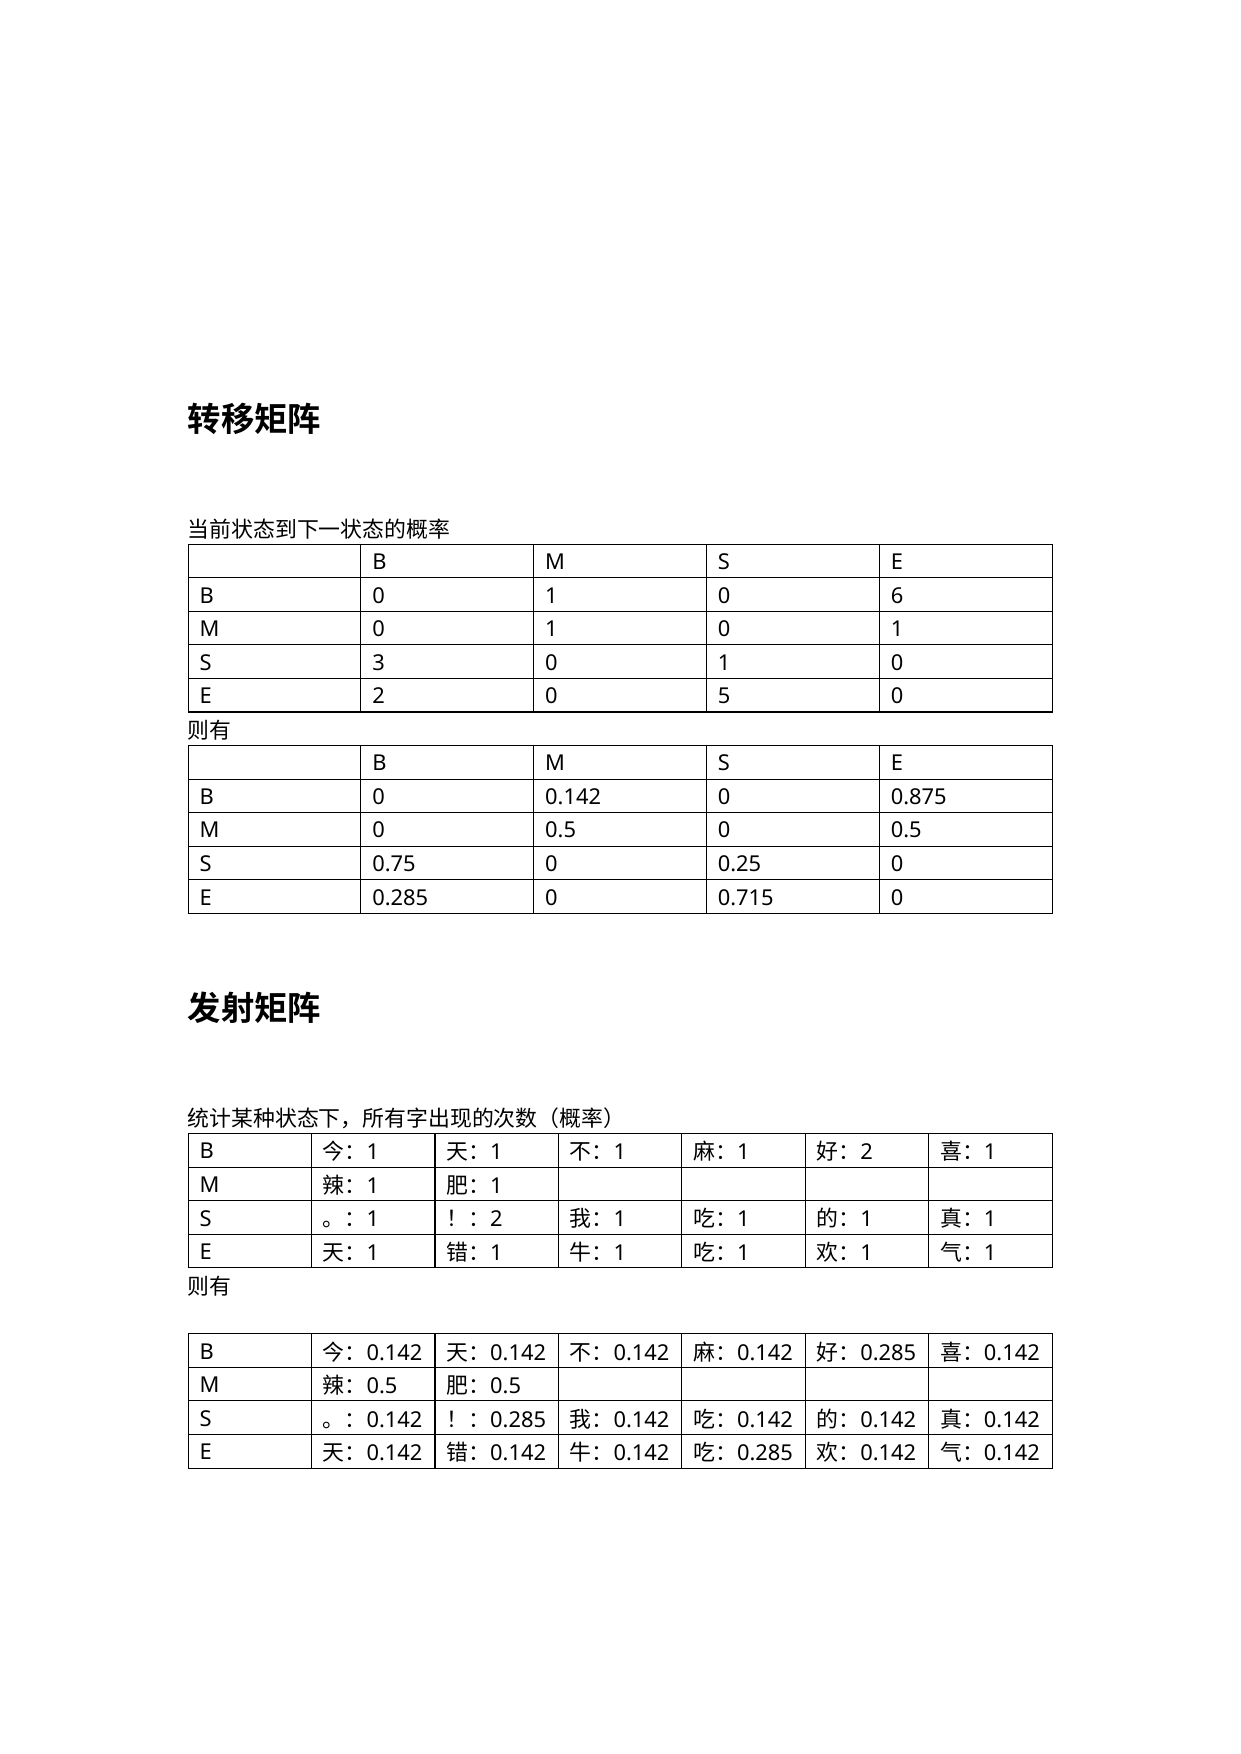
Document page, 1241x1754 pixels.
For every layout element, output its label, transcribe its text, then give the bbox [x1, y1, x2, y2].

table_header 好：2 [806, 1134, 928, 1167]
table_cell M [189, 813, 360, 846]
table_cell [682, 1368, 805, 1400]
table_cell 5 [707, 679, 879, 711]
table_cell B [189, 780, 360, 812]
table_cell S [189, 847, 360, 879]
table_header 今：1 [312, 1134, 434, 1167]
table_header 喜：1 [929, 1134, 1052, 1167]
table_cell 0.875 [880, 780, 1052, 812]
table_cell 0.142 [534, 780, 706, 812]
subtitle 发射矩阵 [187, 973, 1053, 1038]
table_header [189, 746, 360, 778]
table_cell [806, 1168, 928, 1200]
table_cell 0 [707, 578, 879, 611]
text 统计某种状态下，所有字出现的次数（概率） [187, 1101, 1053, 1133]
table_header 不：0.142 [559, 1334, 681, 1367]
table_cell [559, 1368, 681, 1400]
table_cell E [189, 1235, 311, 1267]
table_cell 0 [880, 679, 1052, 711]
table_cell 0 [361, 813, 533, 846]
table_cell 。：1 [312, 1201, 434, 1234]
table_cell 牛：1 [559, 1235, 681, 1267]
subtitle 转移矩阵 [187, 384, 1053, 449]
table_cell 0.5 [534, 813, 706, 846]
table_header E [880, 545, 1052, 577]
table_header B [189, 1134, 311, 1167]
table_cell 真：1 [929, 1201, 1052, 1234]
table_header B [361, 545, 533, 577]
table_cell E [189, 1435, 311, 1467]
text 则有 [187, 712, 1053, 745]
table_cell M [189, 1168, 311, 1200]
table_cell 肥：0.5 [436, 1368, 558, 1400]
table_cell 气：0.142 [929, 1435, 1052, 1467]
table_cell 吃：0.142 [682, 1401, 805, 1434]
table_cell 我：1 [559, 1201, 681, 1234]
table_header S [707, 545, 879, 577]
table_cell 欢：0.142 [806, 1435, 928, 1467]
table_cell S [189, 1201, 311, 1234]
table_cell 2 [361, 679, 533, 711]
table_cell 辣：1 [312, 1168, 434, 1200]
table_cell 天：0.142 [312, 1435, 434, 1467]
table_cell 的：0.142 [806, 1401, 928, 1434]
table_cell 错：0.142 [436, 1435, 558, 1467]
table_cell M [189, 612, 360, 644]
table_cell 牛：0.142 [559, 1435, 681, 1467]
table_cell 0 [707, 780, 879, 812]
table_header 天：1 [436, 1134, 558, 1167]
table_cell E [189, 880, 360, 913]
table_cell 0.75 [361, 847, 533, 879]
table_cell ！：0.285 [436, 1401, 558, 1434]
table_header [189, 545, 360, 577]
table_cell 吃：1 [682, 1235, 805, 1267]
table_cell 1 [880, 612, 1052, 644]
table_cell 0 [707, 813, 879, 846]
table_cell 吃：1 [682, 1201, 805, 1234]
table_header 不：1 [559, 1134, 681, 1167]
table_cell 欢：1 [806, 1235, 928, 1267]
text 则有 [187, 1268, 1053, 1301]
table_cell 0 [880, 847, 1052, 879]
table_cell 0 [880, 645, 1052, 678]
table_cell 天：1 [312, 1235, 434, 1267]
table_cell 0 [880, 880, 1052, 913]
table_header 今：0.142 [312, 1334, 434, 1367]
table_cell 0 [534, 880, 706, 913]
table_header M [534, 545, 706, 577]
table_header 麻：1 [682, 1134, 805, 1167]
table_cell S [189, 645, 360, 678]
table_cell 0.715 [707, 880, 879, 913]
table_cell [806, 1368, 928, 1400]
table_header E [880, 746, 1052, 778]
table_header 喜：0.142 [929, 1334, 1052, 1367]
table_cell ！：2 [436, 1201, 558, 1234]
table_header S [707, 746, 879, 778]
table_cell [559, 1168, 681, 1200]
table_header M [534, 746, 706, 778]
table_cell [929, 1368, 1052, 1400]
table_cell 1 [534, 612, 706, 644]
table_cell 真：0.142 [929, 1401, 1052, 1434]
table_cell 0 [534, 847, 706, 879]
table_cell 气：1 [929, 1235, 1052, 1267]
table_cell 0 [361, 612, 533, 644]
table_cell 0.285 [361, 880, 533, 913]
table_cell 0 [361, 780, 533, 812]
table_cell 。：0.142 [312, 1401, 434, 1434]
table_cell 0.5 [880, 813, 1052, 846]
table_cell 0 [534, 679, 706, 711]
table_header 天：0.142 [436, 1334, 558, 1367]
table_cell 我：0.142 [559, 1401, 681, 1434]
table_cell 1 [707, 645, 879, 678]
table_header 好：0.285 [806, 1334, 928, 1367]
table_cell 的：1 [806, 1201, 928, 1234]
table_cell [929, 1168, 1052, 1200]
table_cell [682, 1168, 805, 1200]
table_cell 0 [707, 612, 879, 644]
table_cell 0.25 [707, 847, 879, 879]
table_cell 肥：1 [436, 1168, 558, 1200]
table_cell 3 [361, 645, 533, 678]
table_cell 1 [534, 578, 706, 611]
table_cell E [189, 679, 360, 711]
table_cell 错：1 [436, 1235, 558, 1267]
table_cell M [189, 1368, 311, 1400]
table_header B [361, 746, 533, 778]
table_cell 吃：0.285 [682, 1435, 805, 1467]
table_cell 0 [534, 645, 706, 678]
text 当前状态到下一状态的概率 [187, 511, 1053, 544]
table_cell S [189, 1401, 311, 1434]
table_cell 6 [880, 578, 1052, 611]
table_cell 辣：0.5 [312, 1368, 434, 1400]
table_header B [189, 1334, 311, 1367]
table_cell 0 [361, 578, 533, 611]
table_header 麻：0.142 [682, 1334, 805, 1367]
table_cell B [189, 578, 360, 611]
